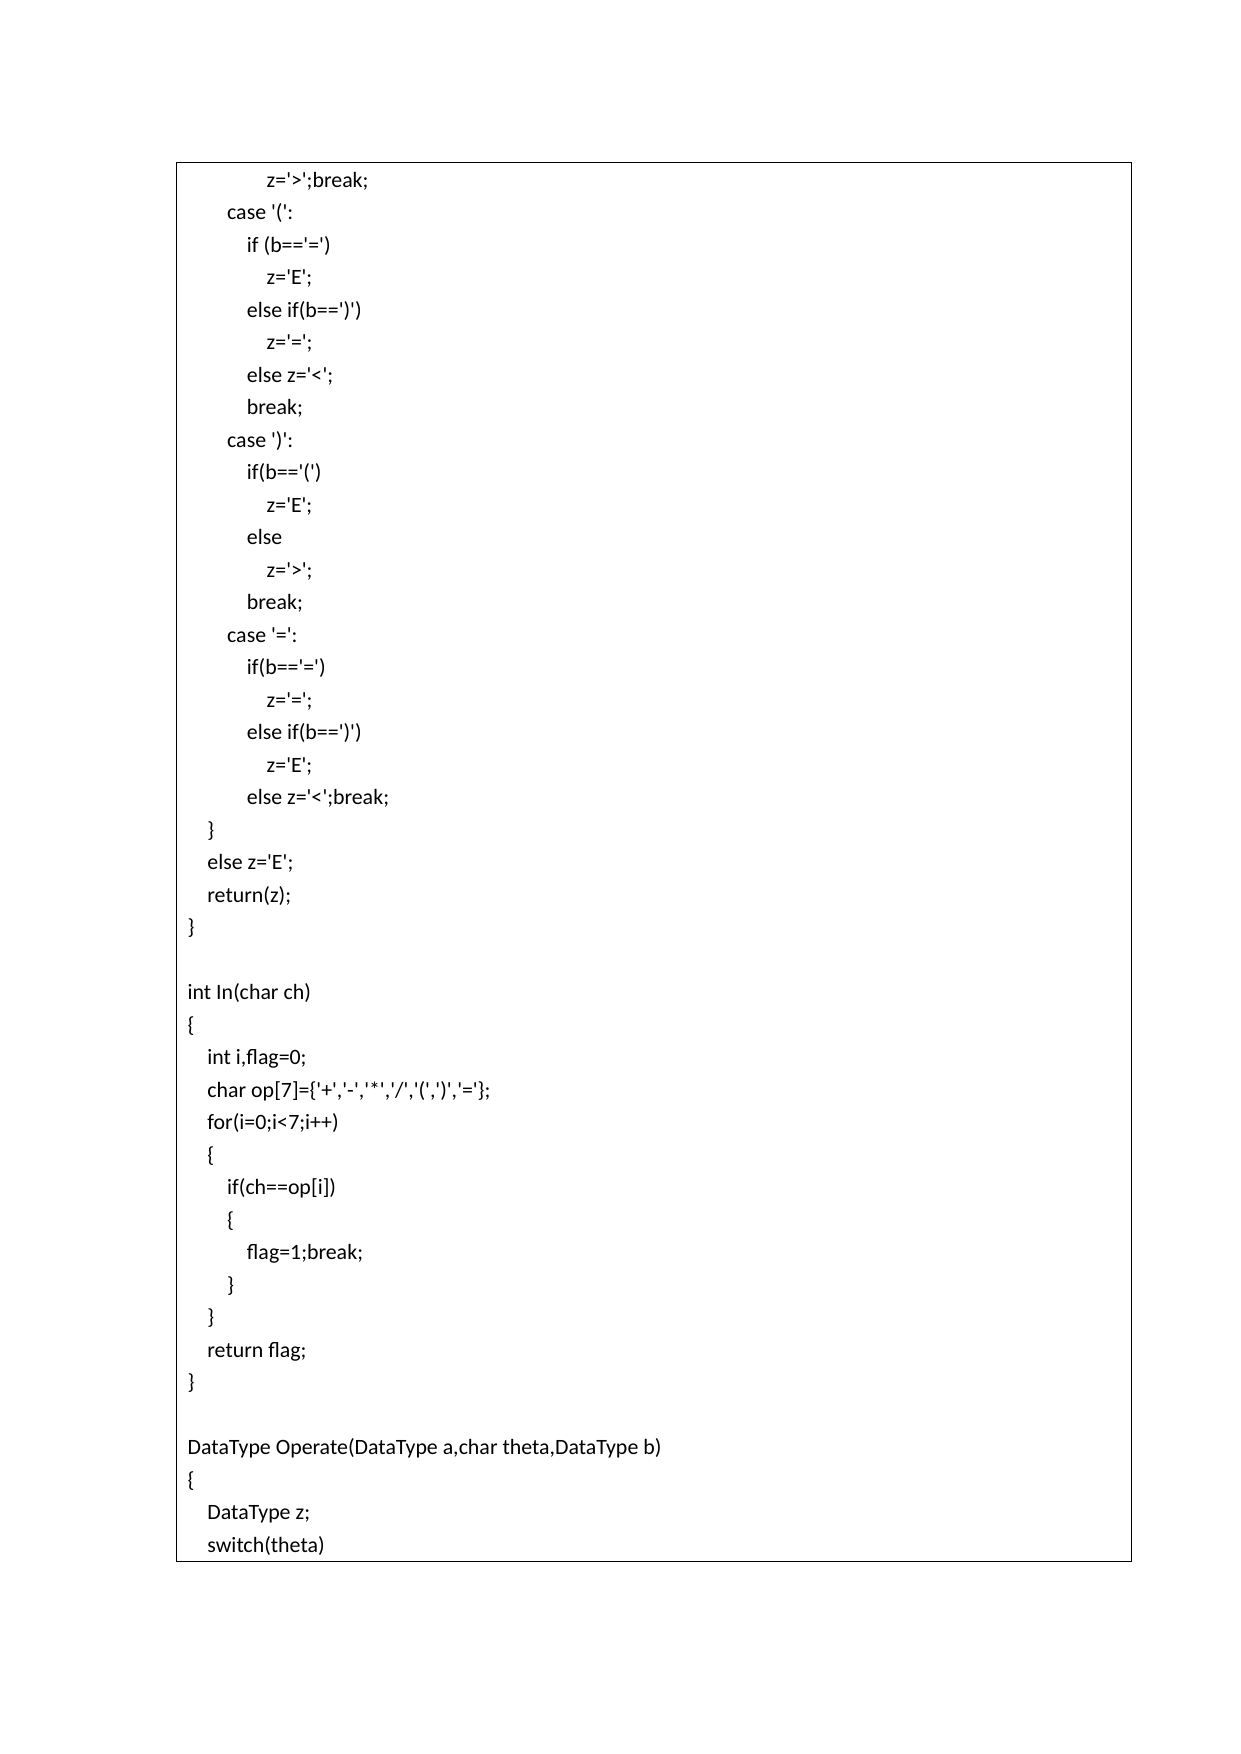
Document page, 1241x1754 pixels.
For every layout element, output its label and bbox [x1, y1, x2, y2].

table_header [177, 163, 1131, 1561]
